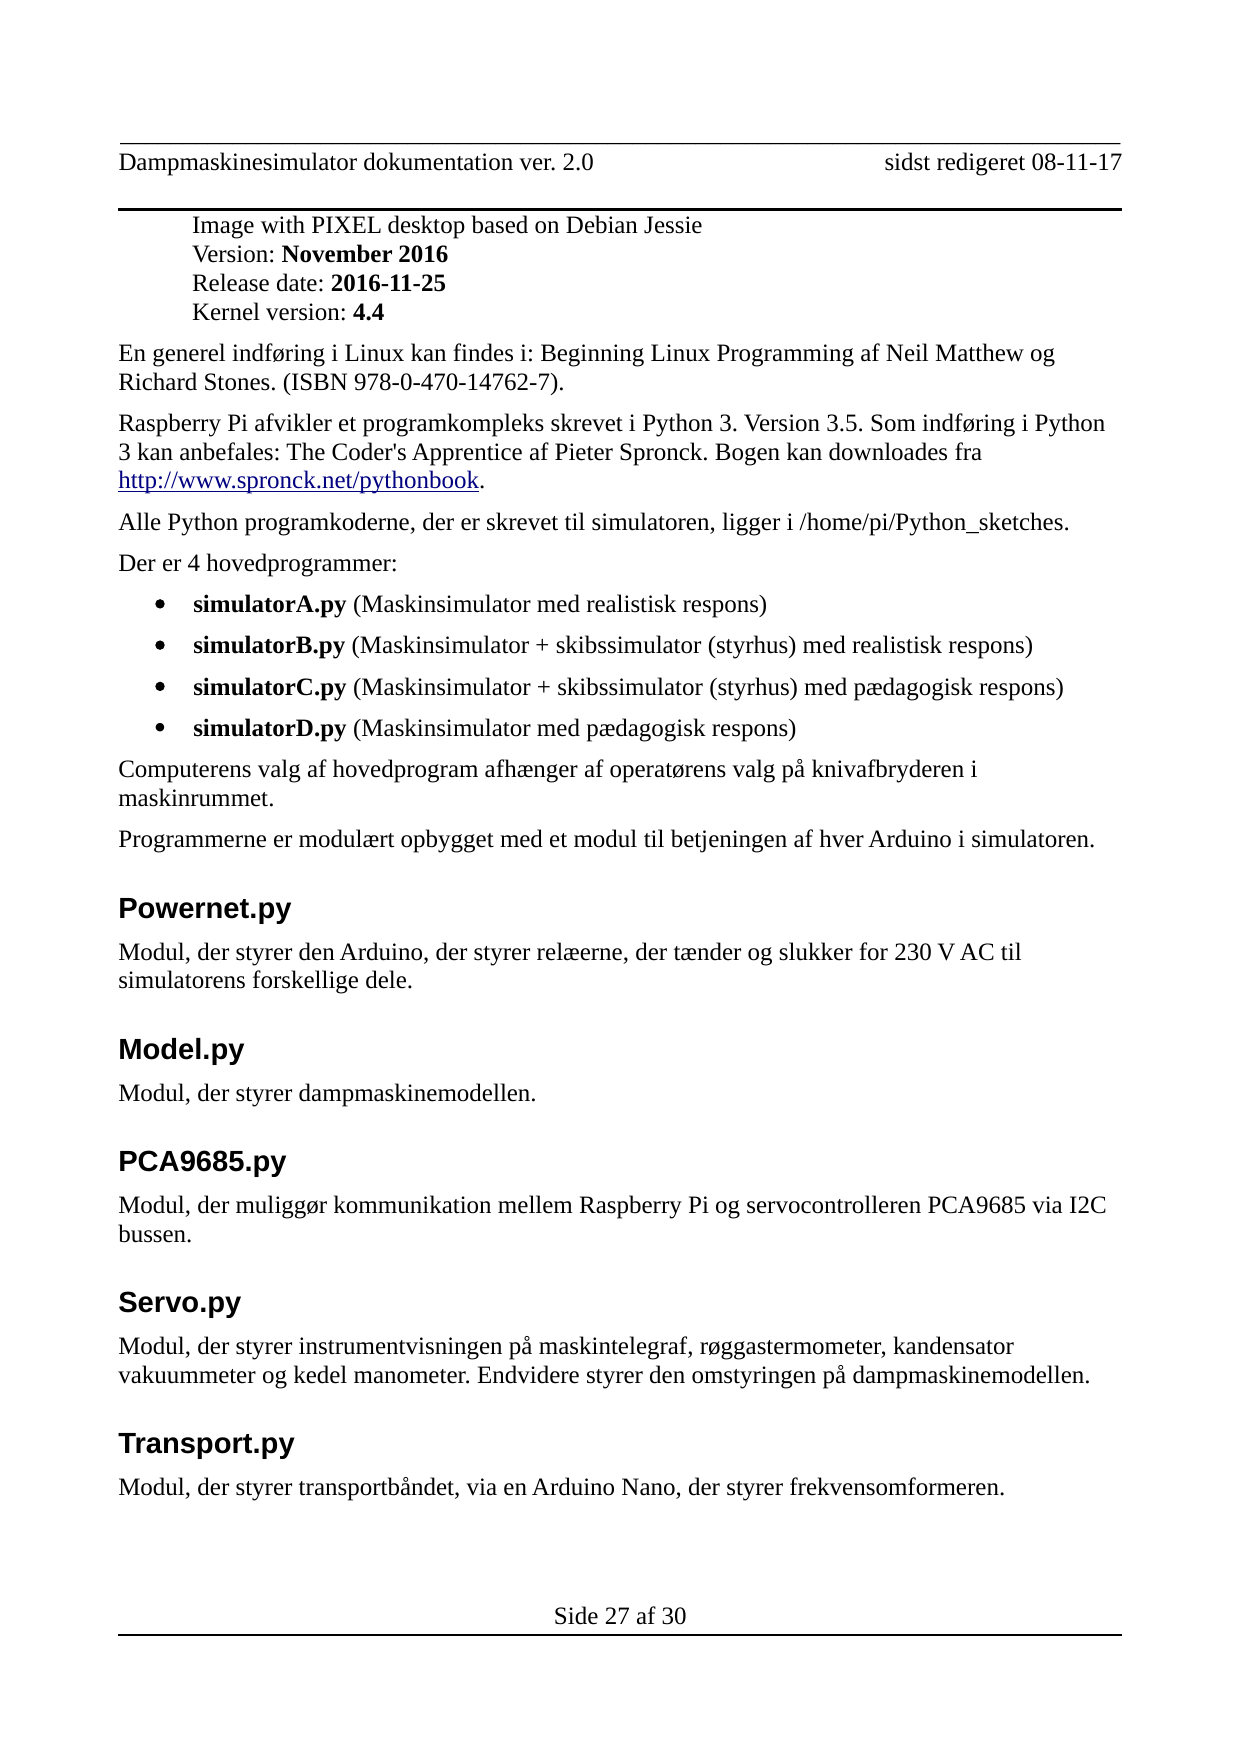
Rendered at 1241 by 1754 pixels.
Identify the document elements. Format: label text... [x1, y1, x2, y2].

text Modul, der muliggør kommunikation mellem Raspberry Pi og servocontrolleren PCA9685 via I2C bussen. [118, 1190, 1122, 1247]
text Computerens valg af hovedprogram afhænger af operatørens valg på knivafbryderen i maskinrummet. [118, 754, 1122, 812]
list simulatorD.py (Maskinsimulator med pædagogisk respons) [156, 713, 1122, 742]
text Alle Python programkoderne, der er skrevet til simulatoren, ligger i /home/pi/Python_sketches. [118, 507, 1122, 536]
list simulatorA.py (Maskinsimulator med realistisk respons) [156, 589, 1122, 618]
subtitle Model.py [118, 1032, 1122, 1065]
subtitle PCA9685.py [118, 1144, 1122, 1177]
text Der er 4 hovedprogrammer: [118, 548, 1122, 577]
text Raspberry Pi afvikler et programkompleks skrevet i Python 3. Version 3.5. Som indføring i Python 3 kan anbefales: The Coder's Apprentice af Pieter Spronck. Bogen kan downloades fra http://www.spronck.net/pythonbook. [118, 408, 1122, 494]
text En generel indføring i Linux kan findes i: Beginning Linux Programming af Neil Matthew og Richard Stones. (ISBN 978-0-470-14762-7). [118, 338, 1122, 396]
subtitle Servo.py [118, 1285, 1122, 1318]
list simulatorB.py (Maskinsimulator + skibssimulator (styrhus) med realistisk respons) [156, 631, 1122, 659]
text Modul, der styrer den Arduino, der styrer relæerne, der tænder og slukker for 230 V AC til simulatorens forskellige dele. [118, 937, 1122, 994]
text Modul, der styrer instrumentvisningen på maskintelegraf, røggastermometer, kandensator vakuummeter og kedel manometer. Endvidere styrer den omstyringen på dampmaskinemodellen. [118, 1331, 1122, 1388]
text Version: November 2016 [192, 239, 1122, 268]
text Modul, der styrer dampmaskinemodellen. [118, 1078, 1122, 1106]
text Release date: 2016-11-25 [192, 268, 1122, 297]
list simulatorC.py (Maskinsimulator + skibssimulator (styrhus) med pædagogisk respons) [156, 672, 1122, 701]
text Kernel version: 4.4 [192, 297, 1122, 326]
text Image with PIXEL desktop based on Debian Jessie [192, 211, 1122, 239]
subtitle Powernet.py [118, 891, 1122, 924]
text Modul, der styrer transportbåndet, via en Arduino Nano, der styrer frekvensomformeren. [118, 1472, 1122, 1501]
text Programmerne er modulært opbygget med et modul til betjeningen af hver Arduino i simulatoren. [118, 824, 1122, 853]
subtitle Transport.py [118, 1426, 1122, 1459]
